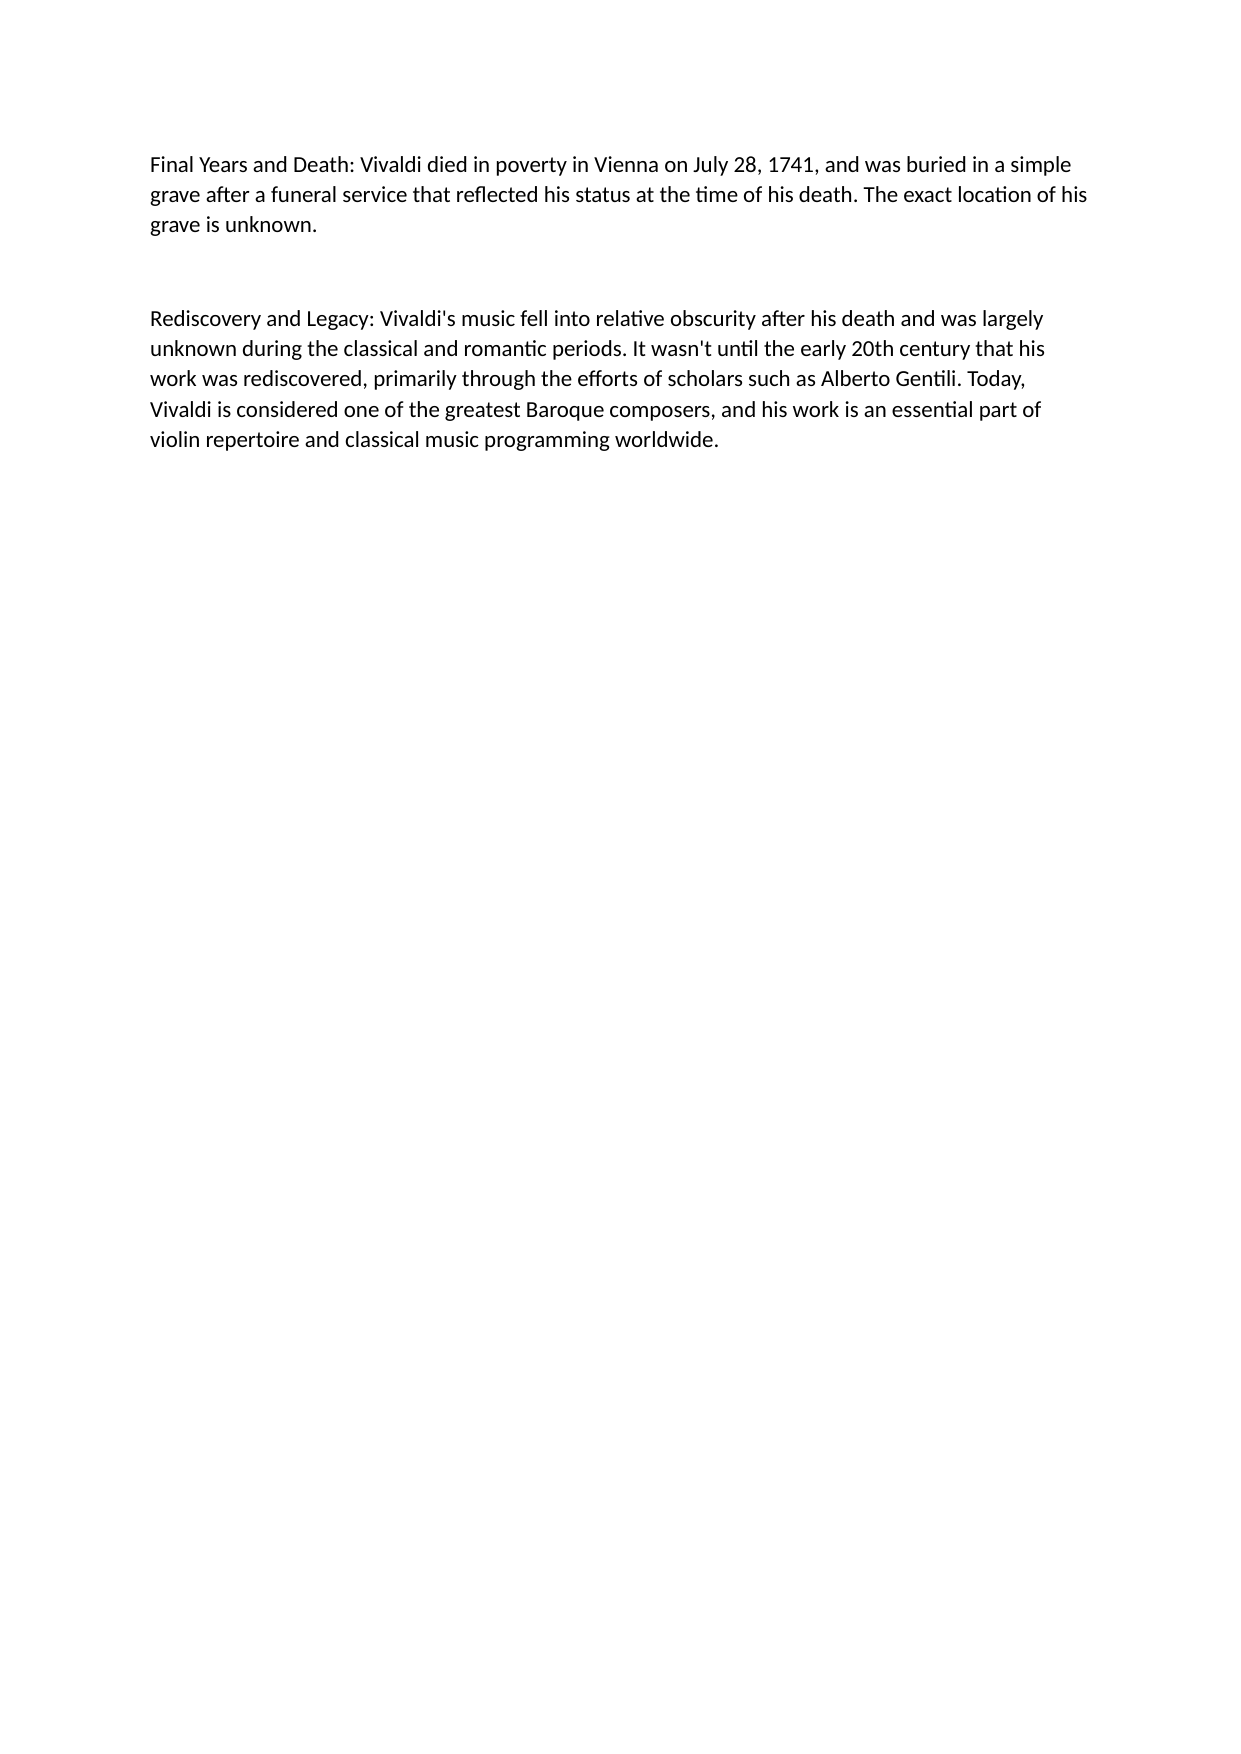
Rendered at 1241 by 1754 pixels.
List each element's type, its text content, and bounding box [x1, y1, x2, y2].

text Final Years and Death: Vivaldi died in poverty in Vienna on July 28, 1741, and was buried in a simple grave after a funeral service that reflected his status at the time of his death. The exact location of his grave is unknown. [150, 150, 1090, 238]
text Rediscovery and Legacy: Vivaldi's music fell into relative obscurity after his death and was largely unknown during the classical and romantic periods. It wasn't until the early 20th century that his work was rediscovered, primarily through the efforts of scholars such as Alberto Gentili. Today, Vivaldi is considered one of the greatest Baroque composers, and his work is an essential part of violin repertoire and classical music programming worldwide. [150, 304, 1090, 453]
